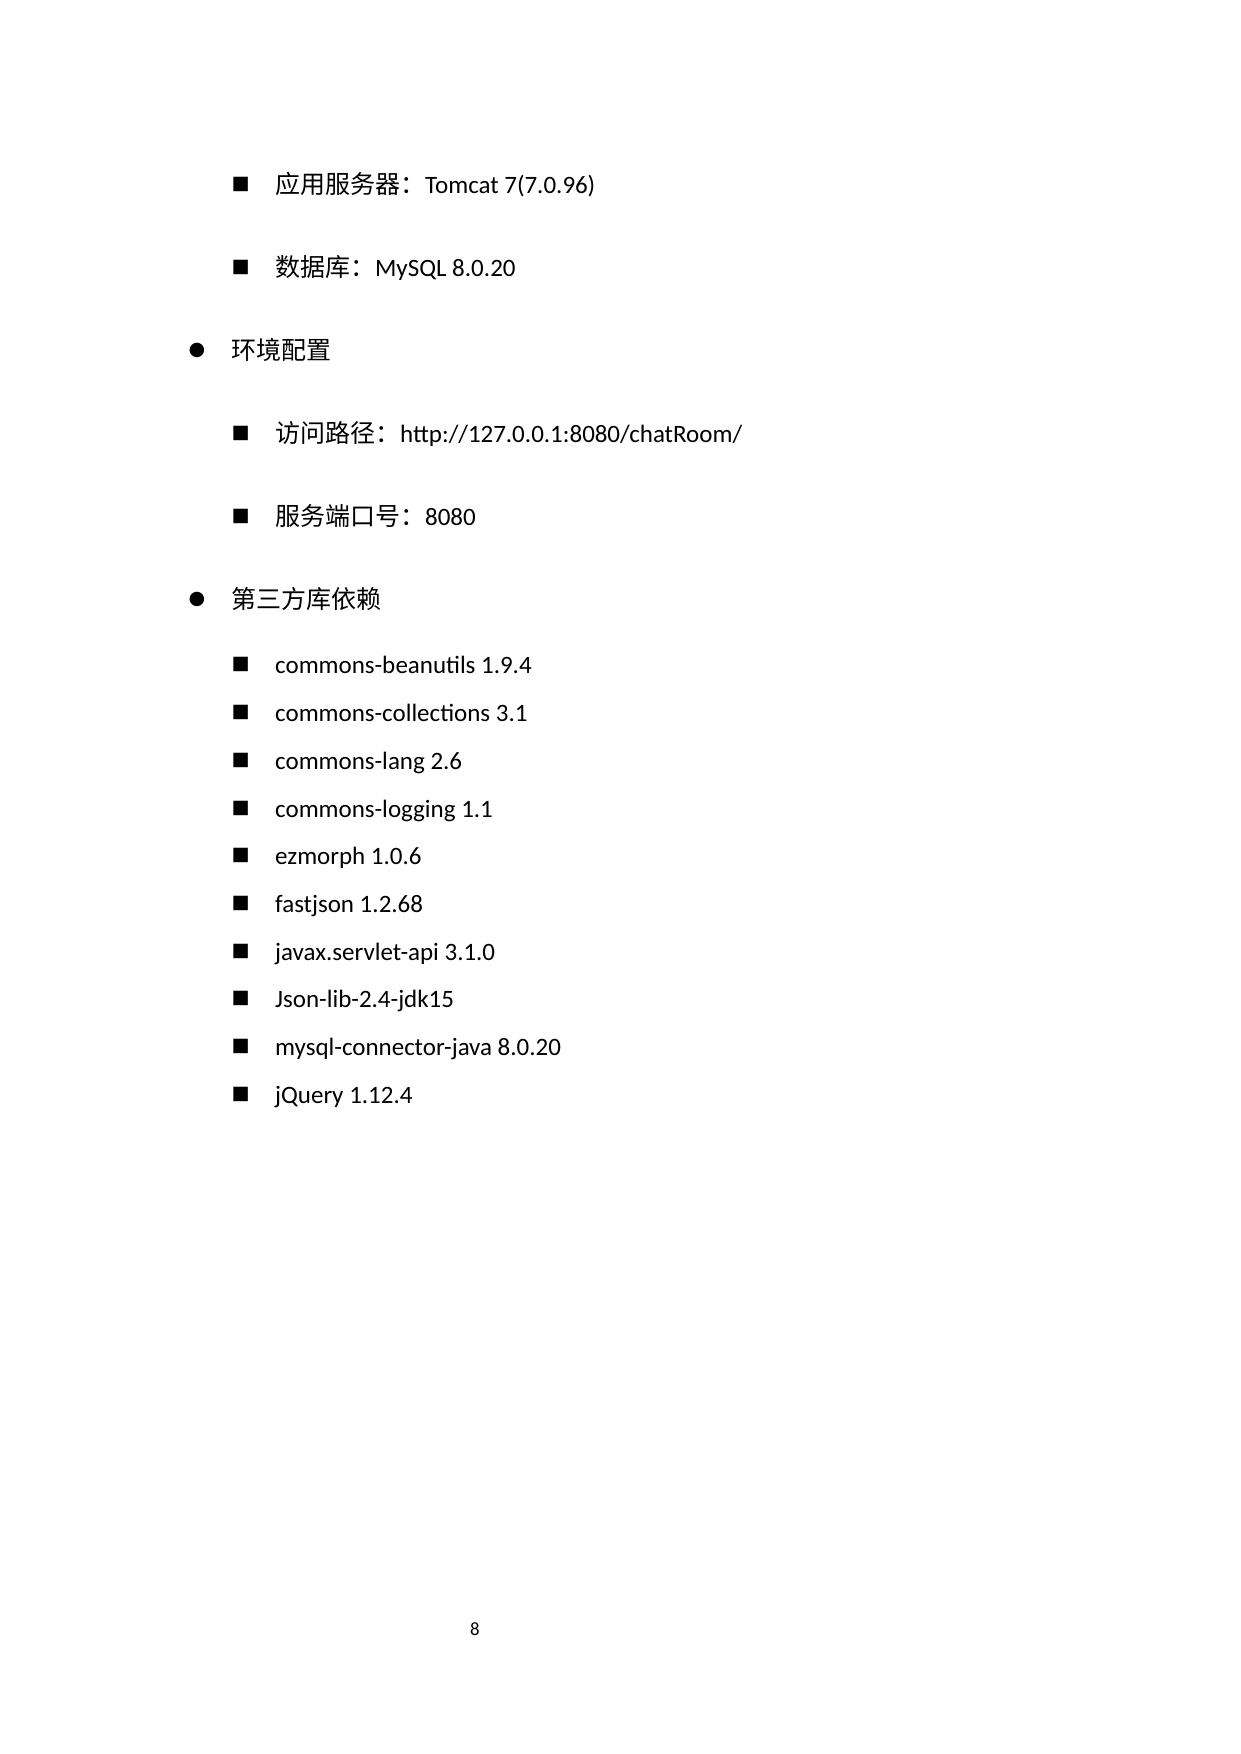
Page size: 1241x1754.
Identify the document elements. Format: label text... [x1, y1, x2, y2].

list javax.servlet-api 3.1.0 [231, 935, 1053, 967]
list fastjson 1.2.68 [231, 887, 1053, 920]
list jQuery 1.12.4 [231, 1078, 1053, 1111]
list 环境配置 [187, 316, 1053, 381]
list commons-lang 2.6 [231, 744, 1053, 777]
list Json-lib-2.4-jdk15 [231, 983, 1053, 1015]
list 访问路径：http://127.0.0.1:8080/chatRoom/ [231, 399, 1053, 464]
list 应用服务器：Tomcat 7(7.0.96) [231, 150, 1053, 215]
list commons-logging 1.1 [231, 792, 1053, 824]
list commons-collections 3.1 [231, 696, 1053, 729]
list 第三方库依赖 [187, 566, 1053, 631]
list 服务端口号：8080 [231, 482, 1053, 547]
list ezmorph 1.0.6 [231, 839, 1053, 872]
list mysql-connector-java 8.0.20 [231, 1030, 1053, 1063]
list commons-beanutils 1.9.4 [231, 649, 1053, 681]
list 数据库：MySQL 8.0.20 [231, 233, 1053, 298]
